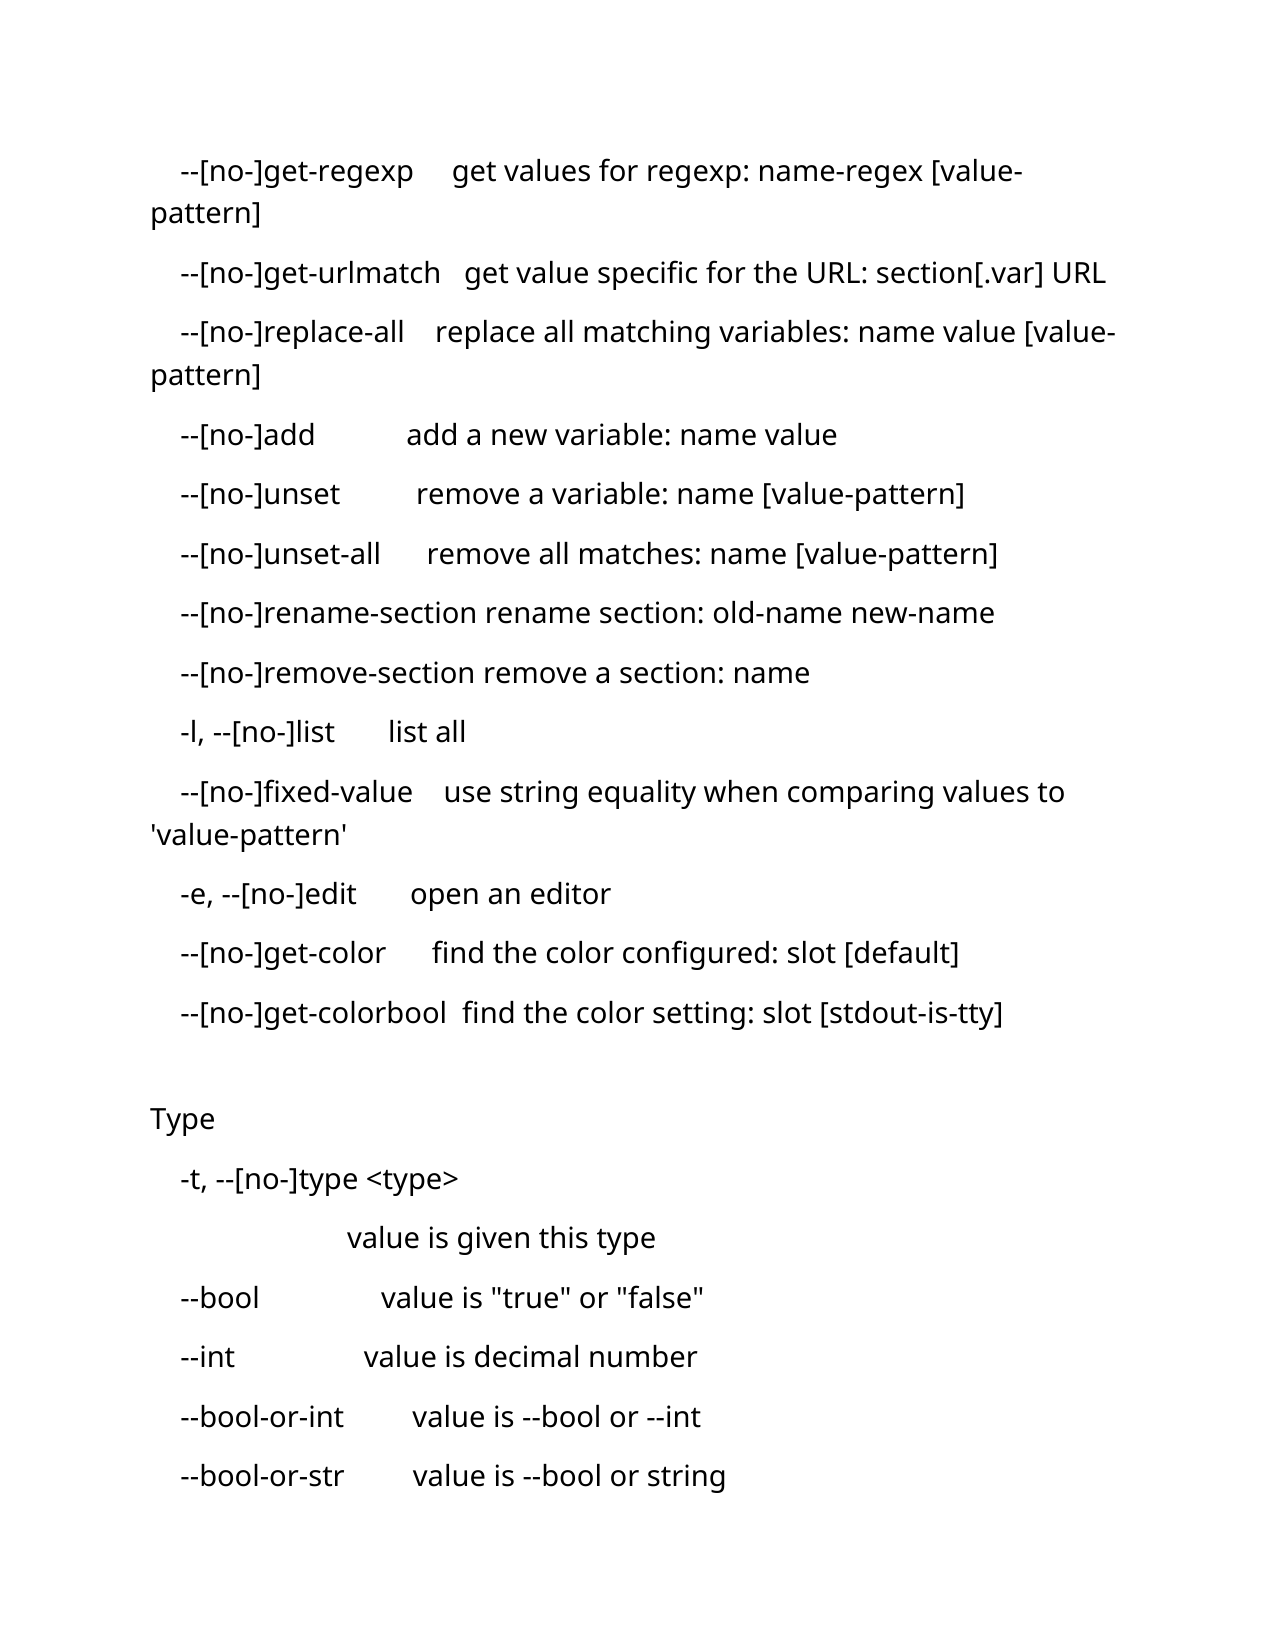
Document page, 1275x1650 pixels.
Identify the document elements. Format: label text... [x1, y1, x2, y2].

text --int value is decimal number [150, 1336, 1125, 1376]
text --[no-]replace-all replace all matching variables: name value [value-pattern] [150, 312, 1125, 394]
text --bool-or-str value is --bool or string [150, 1455, 1125, 1495]
text --[no-]get-regexp get values for regexp: name-regex [value-pattern] [150, 150, 1125, 232]
text -l, --[no-]list list all [150, 711, 1125, 751]
text value is given this type [150, 1217, 1125, 1257]
text --[no-]remove-section remove a section: name [150, 652, 1125, 692]
text --[no-]get-colorbool find the color setting: slot [stdout-is-tty] [150, 992, 1125, 1032]
text --[no-]unset remove a variable: name [value-pattern] [150, 473, 1125, 513]
text --[no-]rename-section rename section: old-name new-name [150, 592, 1125, 632]
text Type [150, 1098, 1125, 1138]
text --bool value is "true" or "false" [150, 1277, 1125, 1317]
text --[no-]get-urlmatch get value specific for the URL: section[.var] URL [150, 252, 1125, 292]
text --[no-]fixed-value use string equality when comparing values to 'value-pattern' [150, 771, 1125, 853]
text --[no-]get-color find the color configured: slot [default] [150, 933, 1125, 972]
text --bool-or-int value is --bool or --int [150, 1396, 1125, 1436]
text -e, --[no-]edit open an editor [150, 873, 1125, 913]
text --[no-]add add a new variable: name value [150, 414, 1125, 454]
text -t, --[no-]type <type> [150, 1158, 1125, 1198]
text --[no-]unset-all remove all matches: name [value-pattern] [150, 533, 1125, 573]
